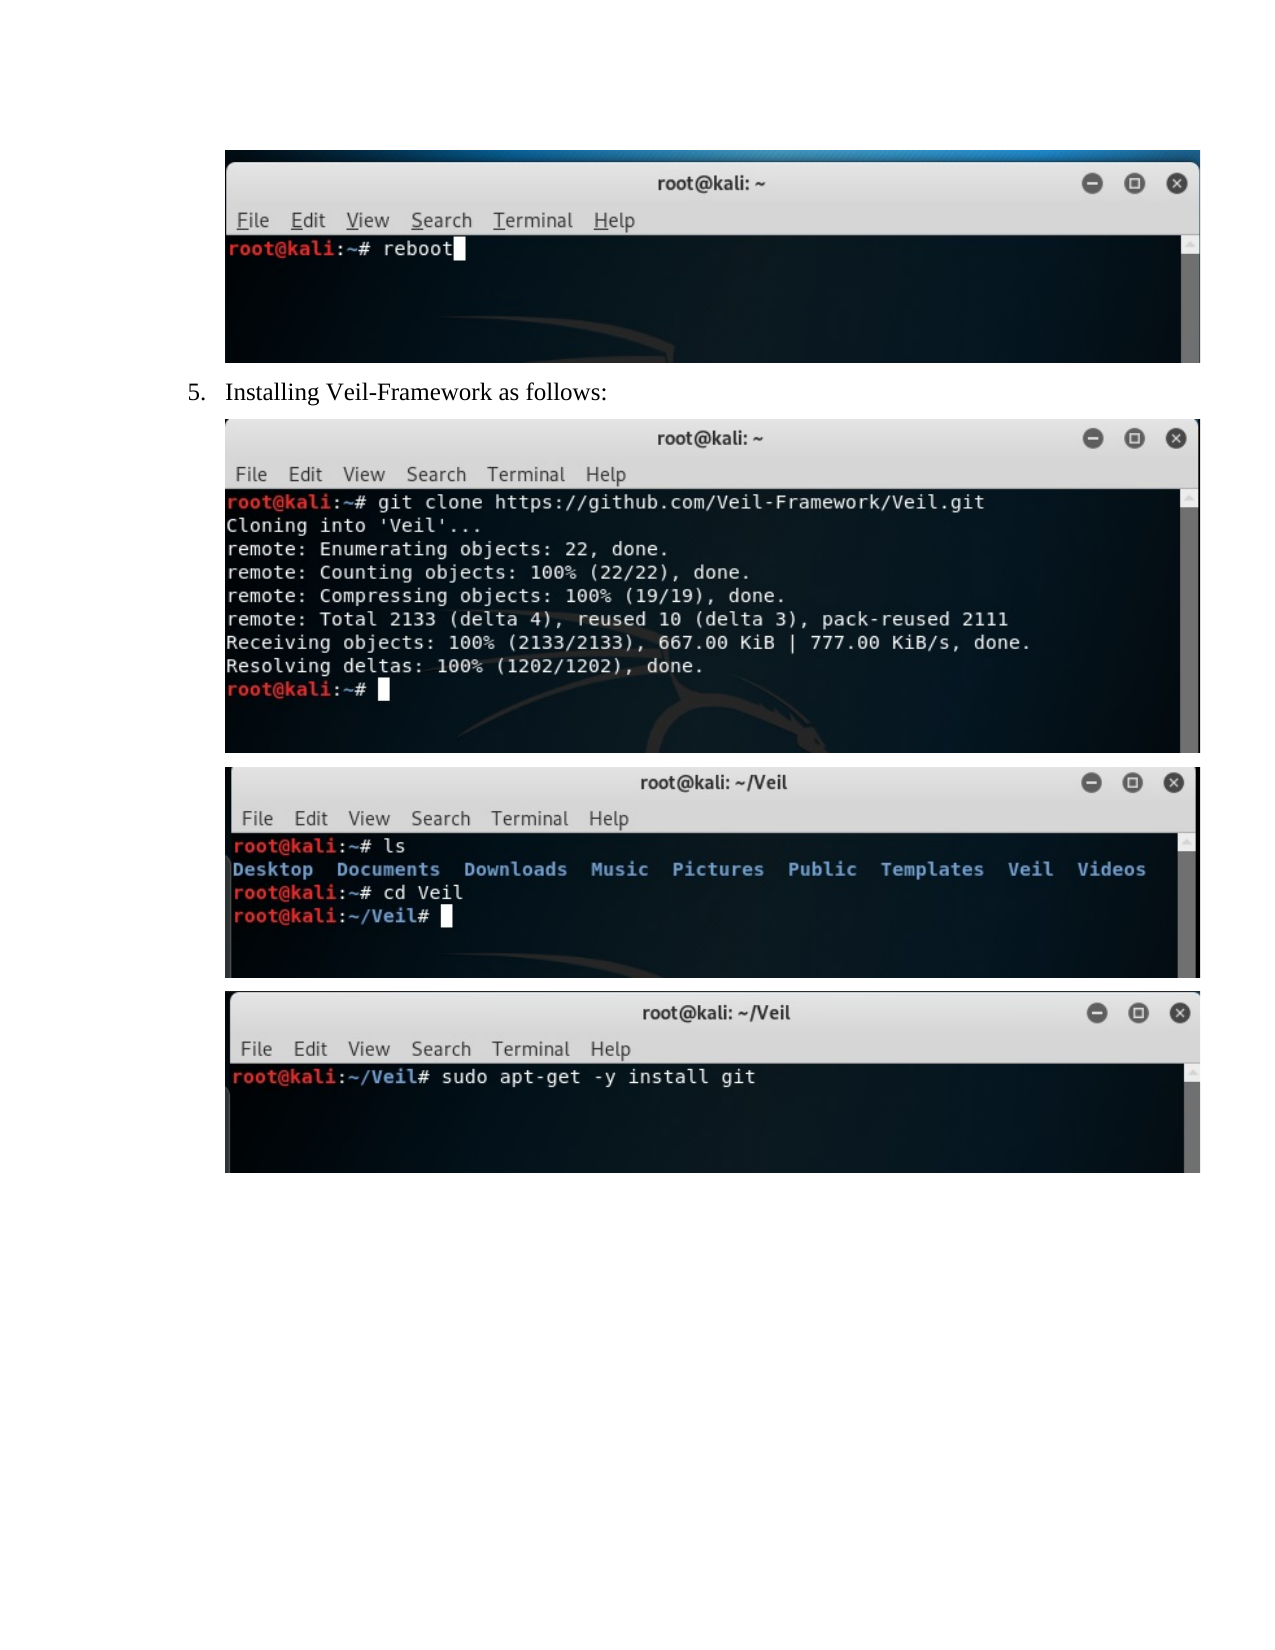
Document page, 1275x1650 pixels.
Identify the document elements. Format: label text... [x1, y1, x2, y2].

picture [225, 150, 1200, 363]
picture [225, 991, 1200, 1173]
picture [225, 767, 1200, 978]
picture [225, 419, 1200, 753]
list Installing Veil-Framework as follows: [187, 377, 1125, 405]
